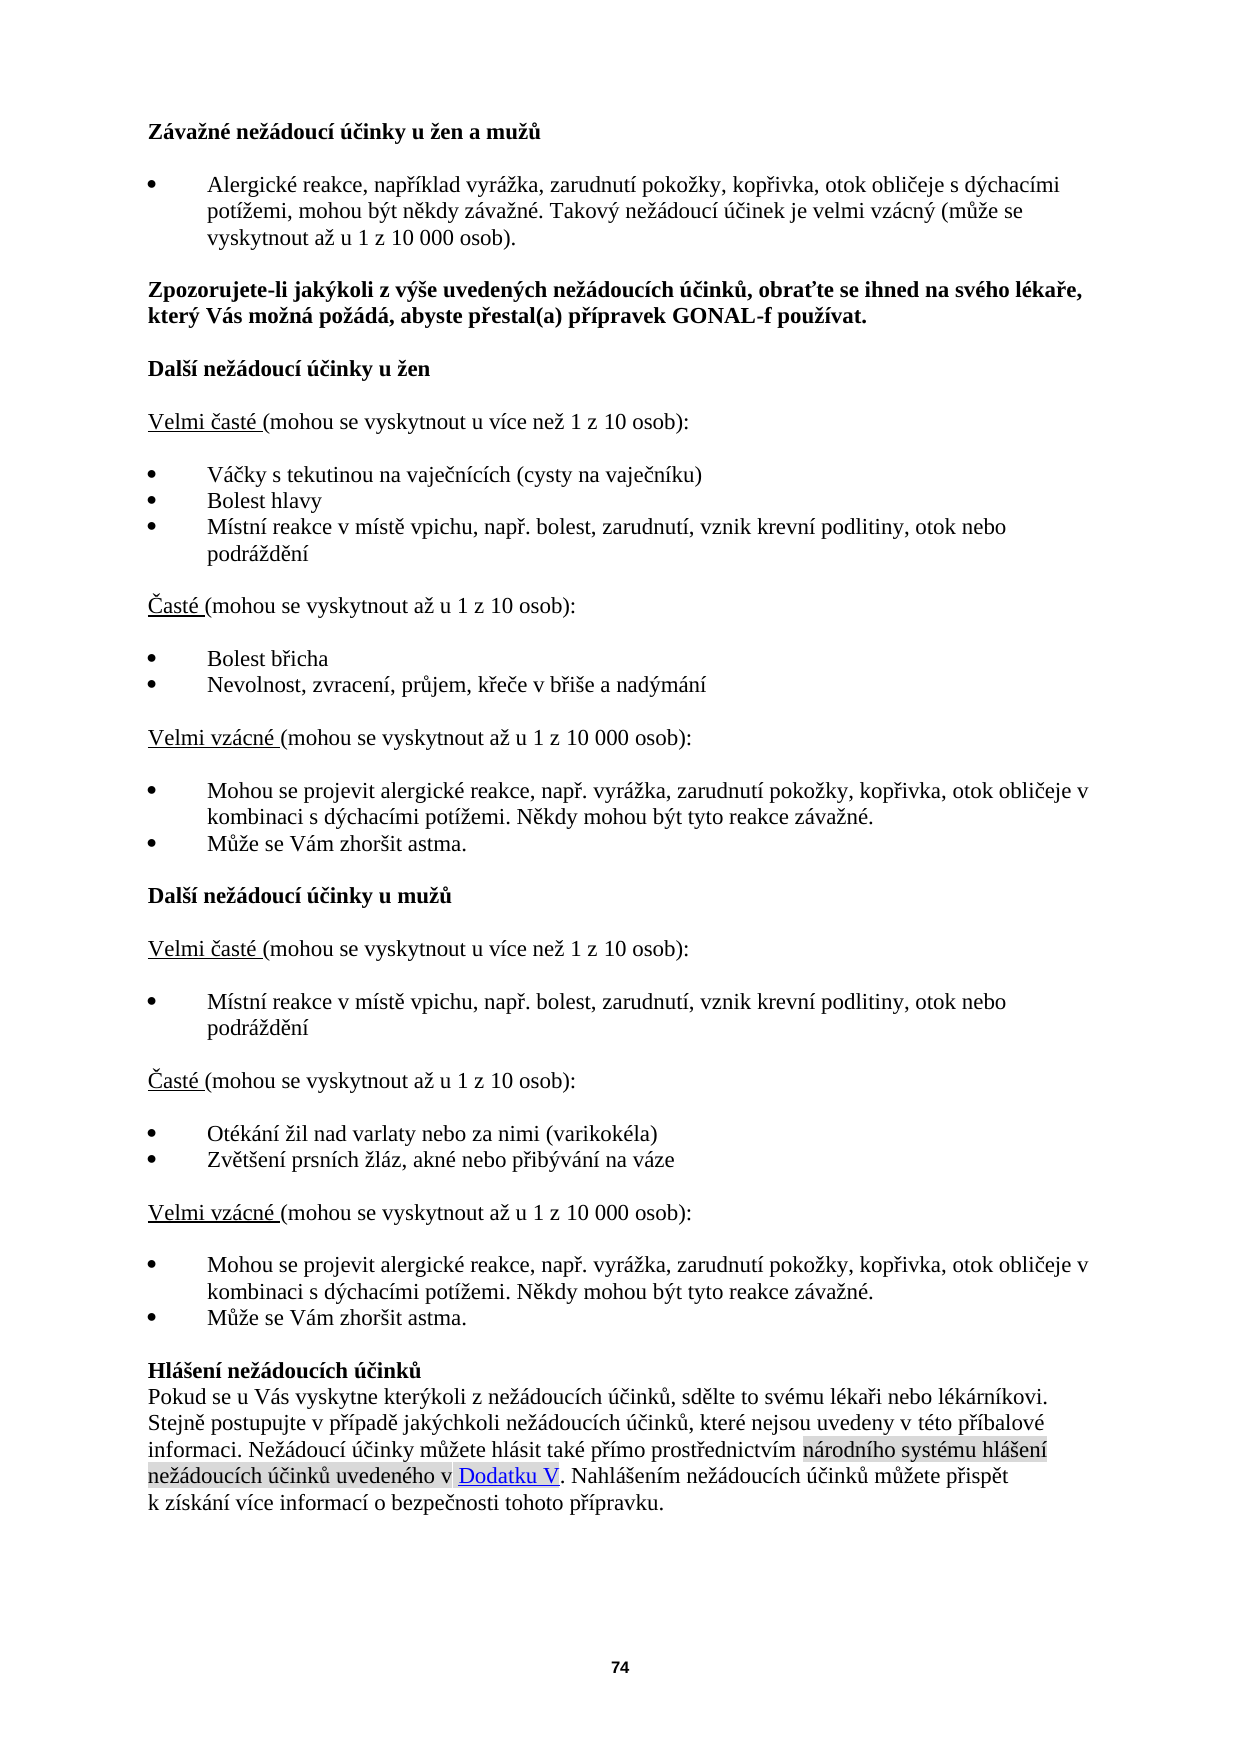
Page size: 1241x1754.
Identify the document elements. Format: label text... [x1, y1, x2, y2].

list Může se Vám zhoršit astma. [148, 1304, 1092, 1330]
list Zvětšení prsních žláz, akné nebo přibývání na váze [148, 1146, 1092, 1172]
list Bolest hlavy [148, 487, 1092, 513]
list Otékání žil nad varlaty nebo za nimi (varikokéla) [148, 1119, 1092, 1146]
text Hlášení nežádoucích účinků [148, 1357, 1092, 1383]
text Závažné nežádoucí účinky u žen a mužů [148, 118, 1092, 144]
list Mohou se projevit alergické reakce, např. vyrážka, zarudnutí pokožky, kopřivka, otok obličeje v kombinaci s dýchacími potížemi. Někdy mohou být tyto reakce závažné. [148, 777, 1092, 830]
list Nevolnost, zvracení, průjem, křeče v břiše a nadýmání [148, 672, 1092, 698]
list Bolest břicha [148, 645, 1092, 672]
text Velmi vzácné (mohou se vyskytnout až u 1 z 10 000 osob): [148, 1199, 1092, 1225]
text Časté (mohou se vyskytnout až u 1 z 10 osob): [148, 592, 1092, 619]
list Místní reakce v místě vpichu, např. bolest, zarudnutí, vznik krevní podlitiny, otok nebo podráždění [148, 988, 1092, 1041]
text Velmi časté (mohou se vyskytnout u více než 1 z 10 osob): [148, 935, 1092, 961]
list Mohou se projevit alergické reakce, např. vyrážka, zarudnutí pokožky, kopřivka, otok obličeje v kombinaci s dýchacími potížemi. Někdy mohou být tyto reakce závažné. [148, 1251, 1092, 1304]
list Místní reakce v místě vpichu, např. bolest, zarudnutí, vznik krevní podlitiny, otok nebo podráždění [148, 513, 1092, 566]
text Velmi časté (mohou se vyskytnout u více než 1 z 10 osob): [148, 408, 1092, 434]
list Může se Vám zhoršit astma. [148, 830, 1092, 856]
text Časté (mohou se vyskytnout až u 1 z 10 osob): [148, 1067, 1092, 1093]
text Velmi vzácné (mohou se vyskytnout až u 1 z 10 000 osob): [148, 724, 1092, 751]
list Váčky s tekutinou na vaječnících (cysty na vaječníku) [148, 461, 1092, 487]
text Zpozorujete-li jakýkoli z výše uvedených nežádoucích účinků, obraťte se ihned na svého lékaře, který Vás možná požádá, abyste přestal(a) přípravek GONAL-f používat. [148, 276, 1092, 329]
text Další nežádoucí účinky u mužů [148, 882, 1092, 909]
text Další nežádoucí účinky u žen [148, 355, 1092, 382]
list Alergické reakce, například vyrážka, zarudnutí pokožky, kopřivka, otok obličeje s dýchacími potížemi, mohou být někdy závažné. Takový nežádoucí účinek je velmi vzácný (může se vyskytnout až u 1 z 10 000 osob). [148, 171, 1092, 250]
text Pokud se u Vás vyskytne kterýkoli z nežádoucích účinků, sdělte to svému lékaři nebo lékárníkovi. Stejně postupujte v případě jakýchkoli nežádoucích účinků, které nejsou uvedeny v této příbalové informaci. Nežádoucí účinky můžete hlásit také přímo prostřednictvím národního systému hlášení nežádoucích účinků uvedeného v Dodatku V. Nahlášením nežádoucích účinků můžete přispět k získání více informací o bezpečnosti tohoto přípravku. [148, 1383, 1092, 1515]
